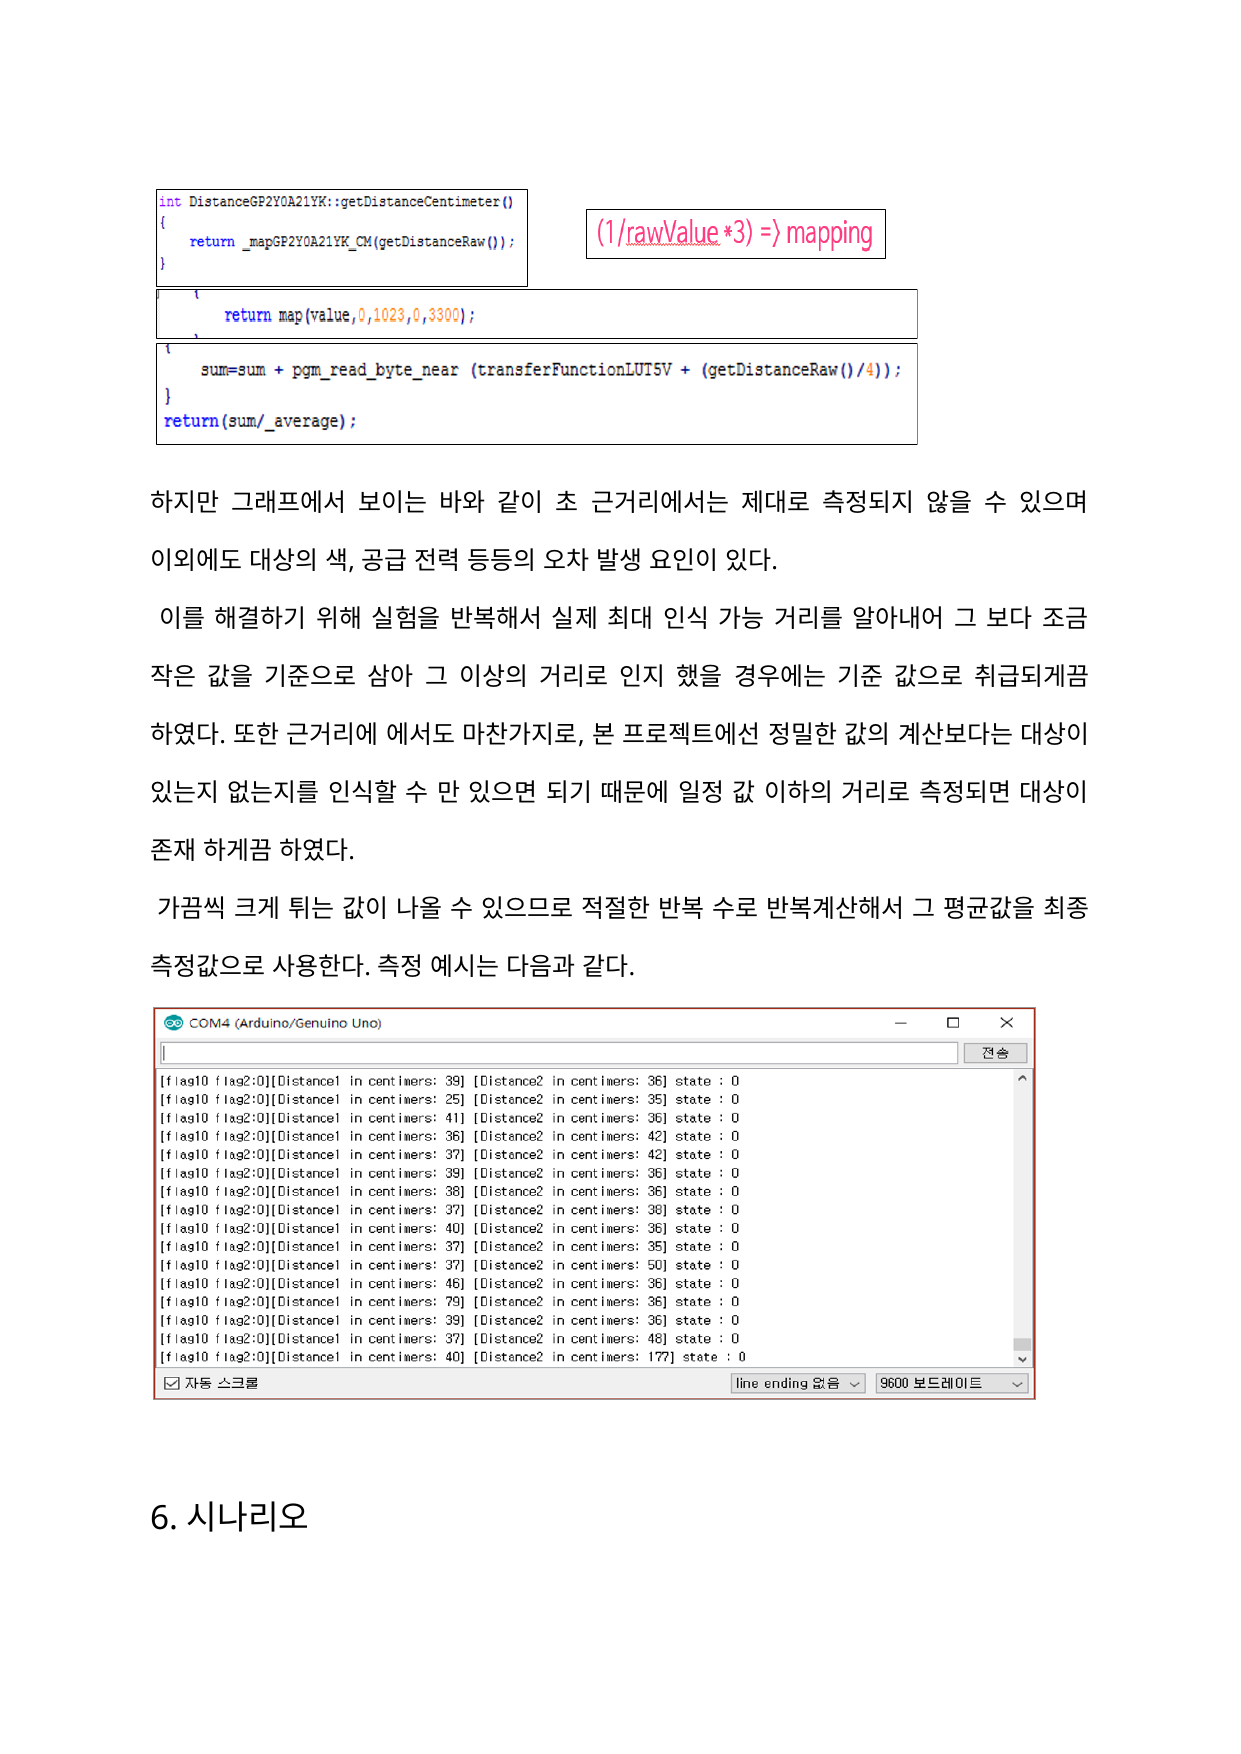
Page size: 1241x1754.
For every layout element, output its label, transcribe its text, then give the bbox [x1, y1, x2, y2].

text 가끔씩 크게 튀는 값이 나올 수 있으므로 적절한 반복 수로 반복계산해서 그 평균값을 최종 측정값으로 사용한다. 측정 예시는 다음과 같다. [150, 888, 1090, 982]
text 하지만 그래프에서 보이는 바와 같이 초 근거리에서는 제대로 측정되지 않을 수 있으며 이외에도 대상의 색, 공급 전력 등등의 오차 발생 요인이 있다. [150, 483, 1090, 577]
text 6. 시나리오 [150, 1491, 1090, 1539]
picture [150, 1004, 1039, 1402]
text 이를 해결하기 위해 실험을 반복해서 실제 최대 인식 가능 거리를 알아내어 그 보다 조금 작은 값을 기준으로 삼아 그 이상의 거리로 인지 했을 경우에는 기준 값으로 취급되게끔 하였다. 또한 근거리에 에서도 마찬가지로, 본 프로젝트에선 정밀한 값의 계산보다는 대상이 있는지 없는지를 인식할 수 만 있으면 되기 때문에 일정 값 이하의 거리로 측정되면 대상이 존재 하게끔 하였다. [150, 599, 1090, 867]
picture [150, 177, 932, 466]
